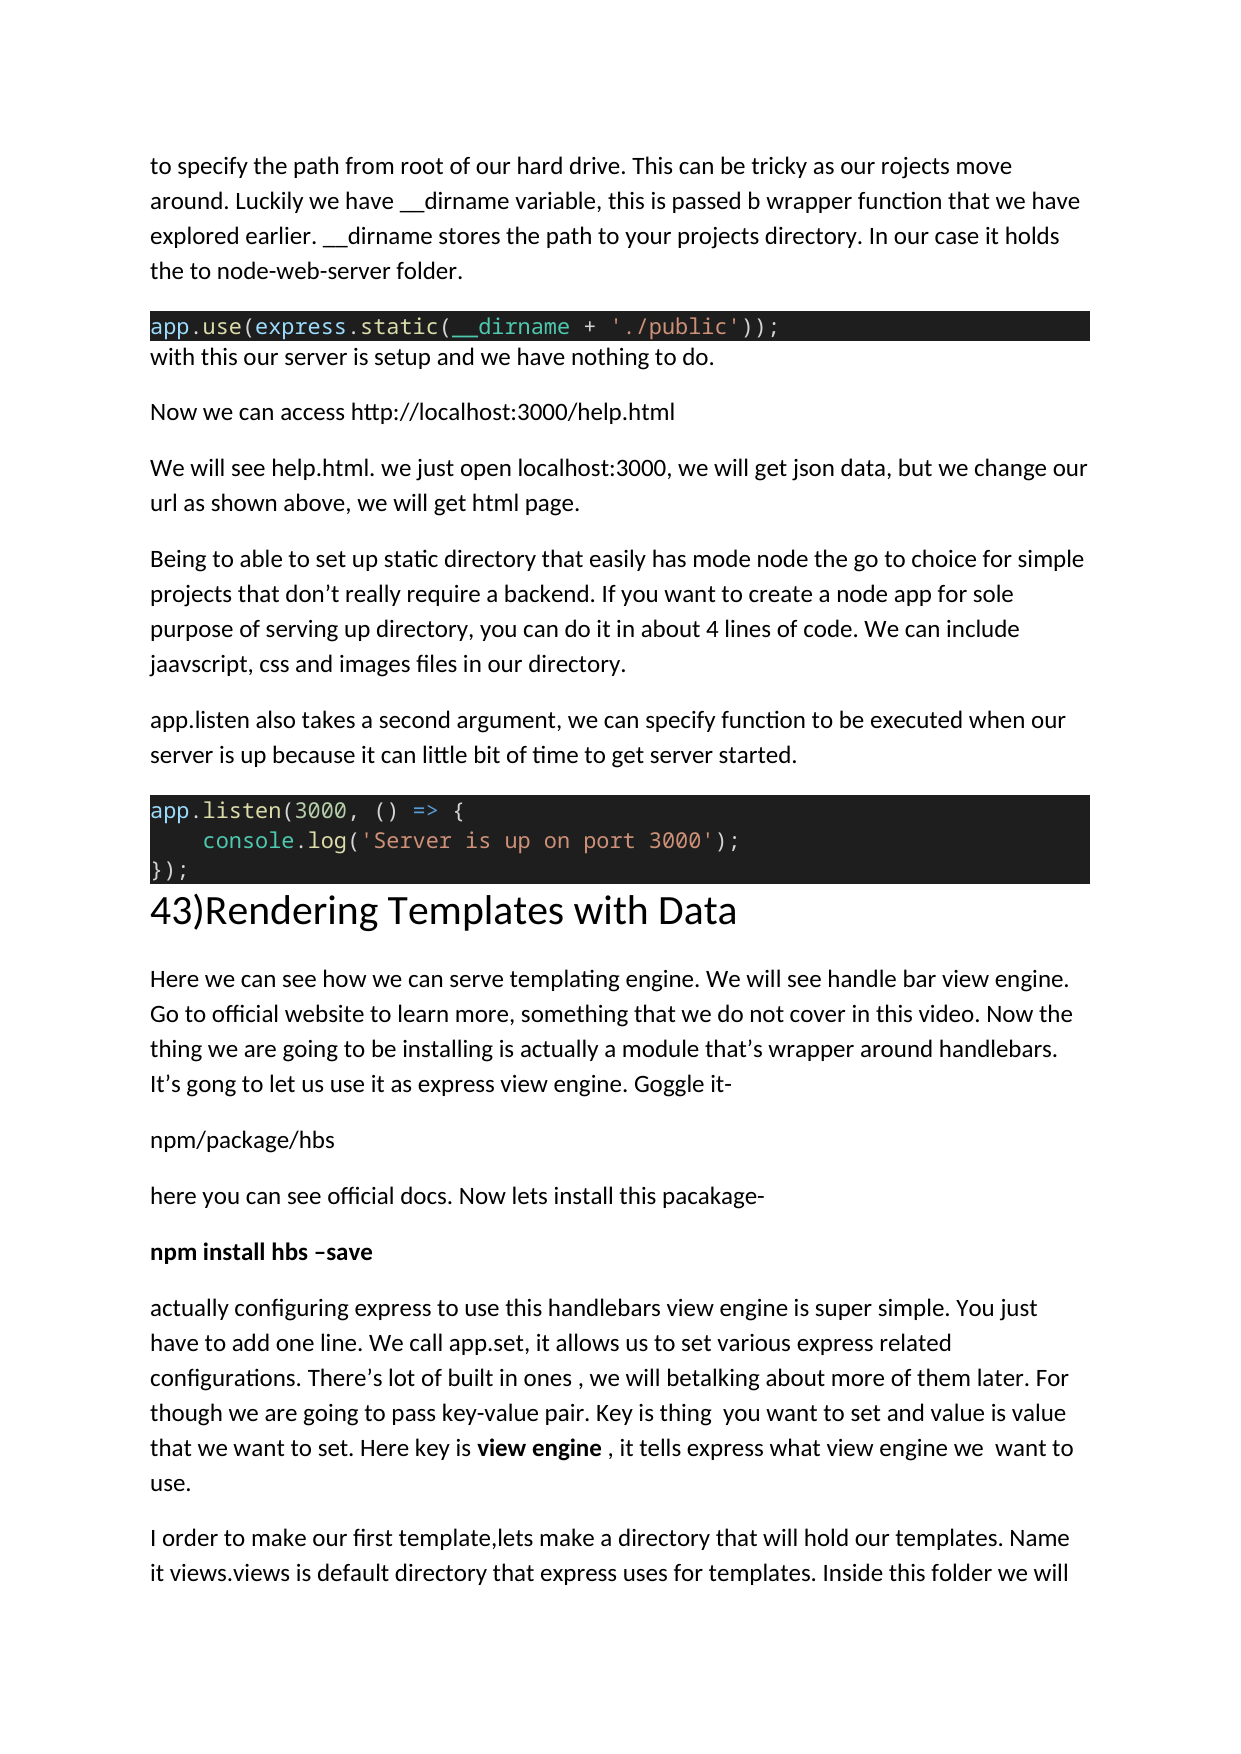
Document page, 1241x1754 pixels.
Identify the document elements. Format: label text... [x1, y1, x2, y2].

text Being to able to set up static directory that easily has mode node the go to choice for simple projects that don’t really require a backend. If you want to create a node app for sole purpose of serving up directory, you can do it in about 4 lines of code. We can include jaavscript, css and images files in our directory. [150, 543, 1090, 679]
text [150, 1523, 1090, 1588]
text here you can see official docs. Now lets install this pacakage- [150, 1180, 1090, 1211]
text app.use(express.static(__dirname + './public')); [150, 311, 1090, 341]
text console.log('Server is up on port 3000'); [150, 824, 1090, 854]
text 43)Rendering Templates with Data [150, 884, 1090, 935]
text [150, 150, 1090, 286]
text actually configuring express to use this handlebars view engine is super simple. You just have to add one line. We call app.set, it allows us to set various express related configurations. There’s lot of built in ones , we will betalking about more of them later. For though we are going to pass key-value pair. Key is thing you want to set and value is value that we want to set. Here key is view engine , it tells express what view engine we want to use. [150, 1292, 1090, 1497]
text npm/package/hbs [150, 1124, 1090, 1155]
text We will see help.html. we just open localhost:3000, we will get json data, but we change our url as shown above, we will get html page. [150, 452, 1090, 518]
text Here we can see how we can serve templating engine. We will see handle bar view engine. Go to official website to learn more, something that we do not cover in this video. Now the thing we are going to be installing is actually a module that’s wrapper around handlebars. It’s gong to let us use it as express view engine. Goggle it- [150, 963, 1090, 1099]
text app.listen also takes a second argument, we can specify function to be executed when our server is up because it can little bit of time to get server started. [150, 704, 1090, 769]
text npm install hbs –save [150, 1236, 1090, 1266]
text }); [150, 854, 1090, 884]
text Now we can access http://localhost:3000/help.html [150, 396, 1090, 427]
text with this our server is setup and we have nothing to do. [150, 341, 1090, 371]
text app.listen(3000, () => { [150, 795, 1090, 824]
